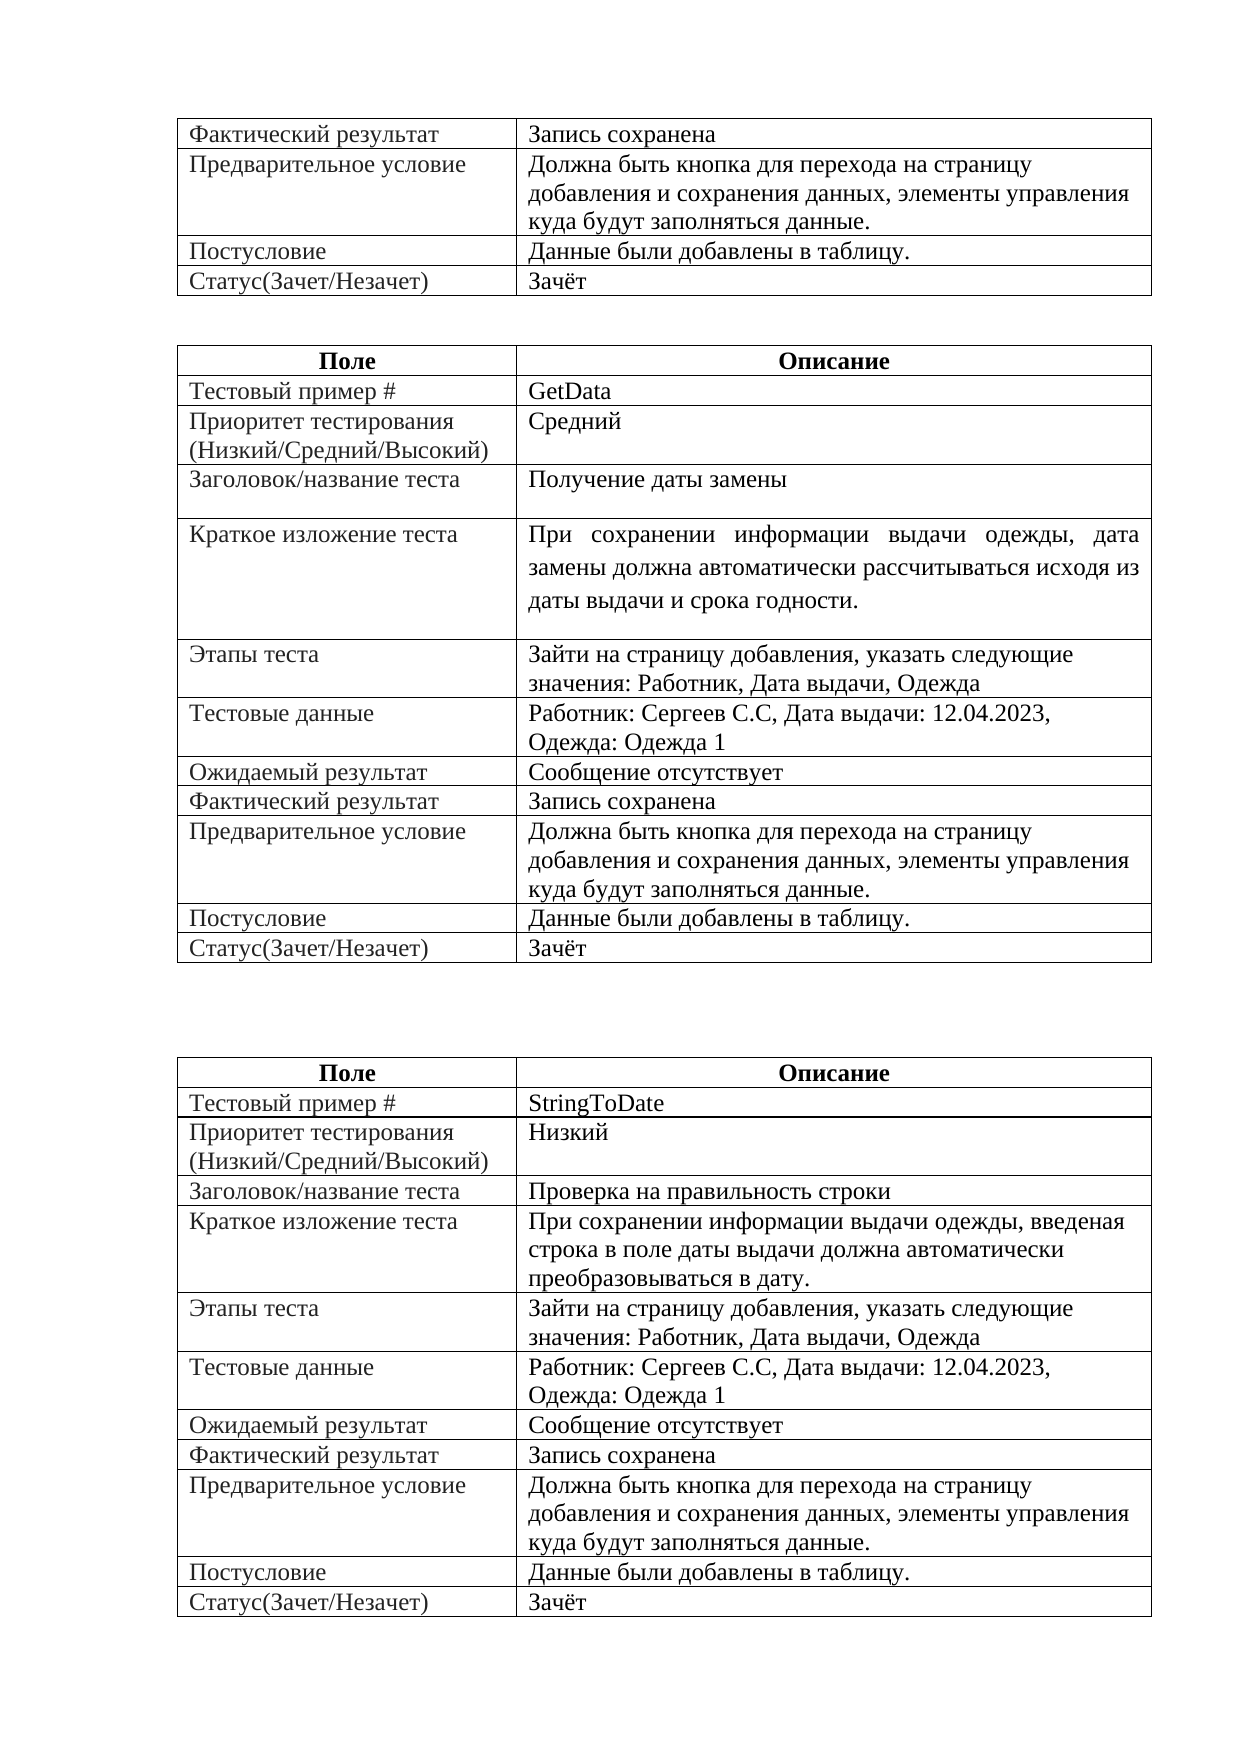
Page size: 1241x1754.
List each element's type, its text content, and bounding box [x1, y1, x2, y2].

table_cell Низкий [517, 1118, 1151, 1175]
table_cell Зайти на страницу добавления, указать следующие значения: Работник, Дата выдачи, Одежда [517, 1293, 1151, 1351]
table_cell Фактический результат [178, 786, 516, 815]
table_cell Данные были добавлены в таблицу. [517, 236, 1151, 265]
table_header Описание [517, 346, 1151, 375]
table_cell Запись сохранена [517, 786, 1151, 815]
table_cell Фактический результат [178, 1440, 516, 1469]
table_cell Получение даты замены [517, 465, 1151, 518]
table_cell Запись сохранена [517, 1440, 1151, 1469]
table_header Описание [517, 1058, 1151, 1087]
table_cell Работник: Сергеев С.С, Дата выдачи: 12.04.2023, Одежда: Одежда 1 [517, 698, 1151, 756]
table_cell Этапы теста [178, 640, 516, 697]
table_cell Статус(Зачет/Незачет) [178, 933, 516, 962]
table_cell При сохранении информации выдачи одежды, дата замены должна автоматически рассчитываться исходя из даты выдачи и срока годности. [517, 519, 1151, 638]
table_cell Тестовые данные [178, 698, 516, 756]
table_cell Постусловие [178, 236, 516, 265]
table_cell Данные были добавлены в таблицу. [517, 1557, 1151, 1586]
table_cell Статус(Зачет/Незачет) [178, 266, 516, 295]
table_cell Зачёт [517, 933, 1151, 962]
table_cell Проверка на правильность строки [517, 1176, 1151, 1205]
table_cell Сообщение отсутствует [517, 1410, 1151, 1439]
table_cell Постусловие [178, 904, 516, 932]
table_cell Ожидаемый результат [178, 757, 516, 785]
table_cell Этапы теста [178, 1293, 516, 1351]
table_cell Заголовок/название теста [178, 1176, 516, 1205]
table_cell Зачёт [517, 1587, 1151, 1616]
table_cell Предварительное условие [178, 149, 516, 235]
table_cell Статус(Зачет/Незачет) [178, 1587, 516, 1616]
table_cell При сохранении информации выдачи одежды, введеная строка в поле даты выдачи должна автоматически преобразовываться в дату. [517, 1206, 1151, 1292]
table_cell Должна быть кнопка для перехода на страницу добавления и сохранения данных, элементы управления куда будут заполняться данные. [517, 149, 1151, 235]
table_cell Тестовый пример # [178, 1088, 516, 1116]
table_cell Зачёт [517, 266, 1151, 295]
table_cell Заголовок/название теста [178, 465, 516, 518]
table_header Поле [178, 1058, 516, 1087]
table_cell Приоритет тестирования (Низкий/Средний/Высокий) [178, 1118, 516, 1175]
table_cell Приоритет тестирования (Низкий/Средний/Высокий) [178, 406, 516, 463]
table_cell Должна быть кнопка для перехода на страницу добавления и сохранения данных, элементы управления куда будут заполняться данные. [517, 816, 1151, 902]
table_cell Краткое изложение теста [178, 1206, 516, 1292]
table_cell Сообщение отсутствует [517, 757, 1151, 785]
table_cell Краткое изложение теста [178, 519, 516, 638]
table_cell Постусловие [178, 1557, 516, 1586]
table_cell GetData [517, 376, 1151, 405]
table_cell Тестовые данные [178, 1352, 516, 1409]
table_cell StringToDate [517, 1088, 1151, 1116]
table_cell Зайти на страницу добавления, указать следующие значения: Работник, Дата выдачи, Одежда [517, 640, 1151, 697]
table_cell Работник: Сергеев С.С, Дата выдачи: 12.04.2023, Одежда: Одежда 1 [517, 1352, 1151, 1409]
table_cell Фактический результат [178, 119, 516, 148]
table_cell Средний [517, 406, 1151, 463]
table_cell Запись сохранена [517, 119, 1151, 148]
table_cell Тестовый пример # [178, 376, 516, 405]
table_header Поле [178, 346, 516, 375]
table_cell Должна быть кнопка для перехода на страницу добавления и сохранения данных, элементы управления куда будут заполняться данные. [517, 1470, 1151, 1556]
table_cell Данные были добавлены в таблицу. [517, 904, 1151, 932]
table_cell Предварительное условие [178, 816, 516, 902]
table_cell Ожидаемый результат [178, 1410, 516, 1439]
table_cell Предварительное условие [178, 1470, 516, 1556]
